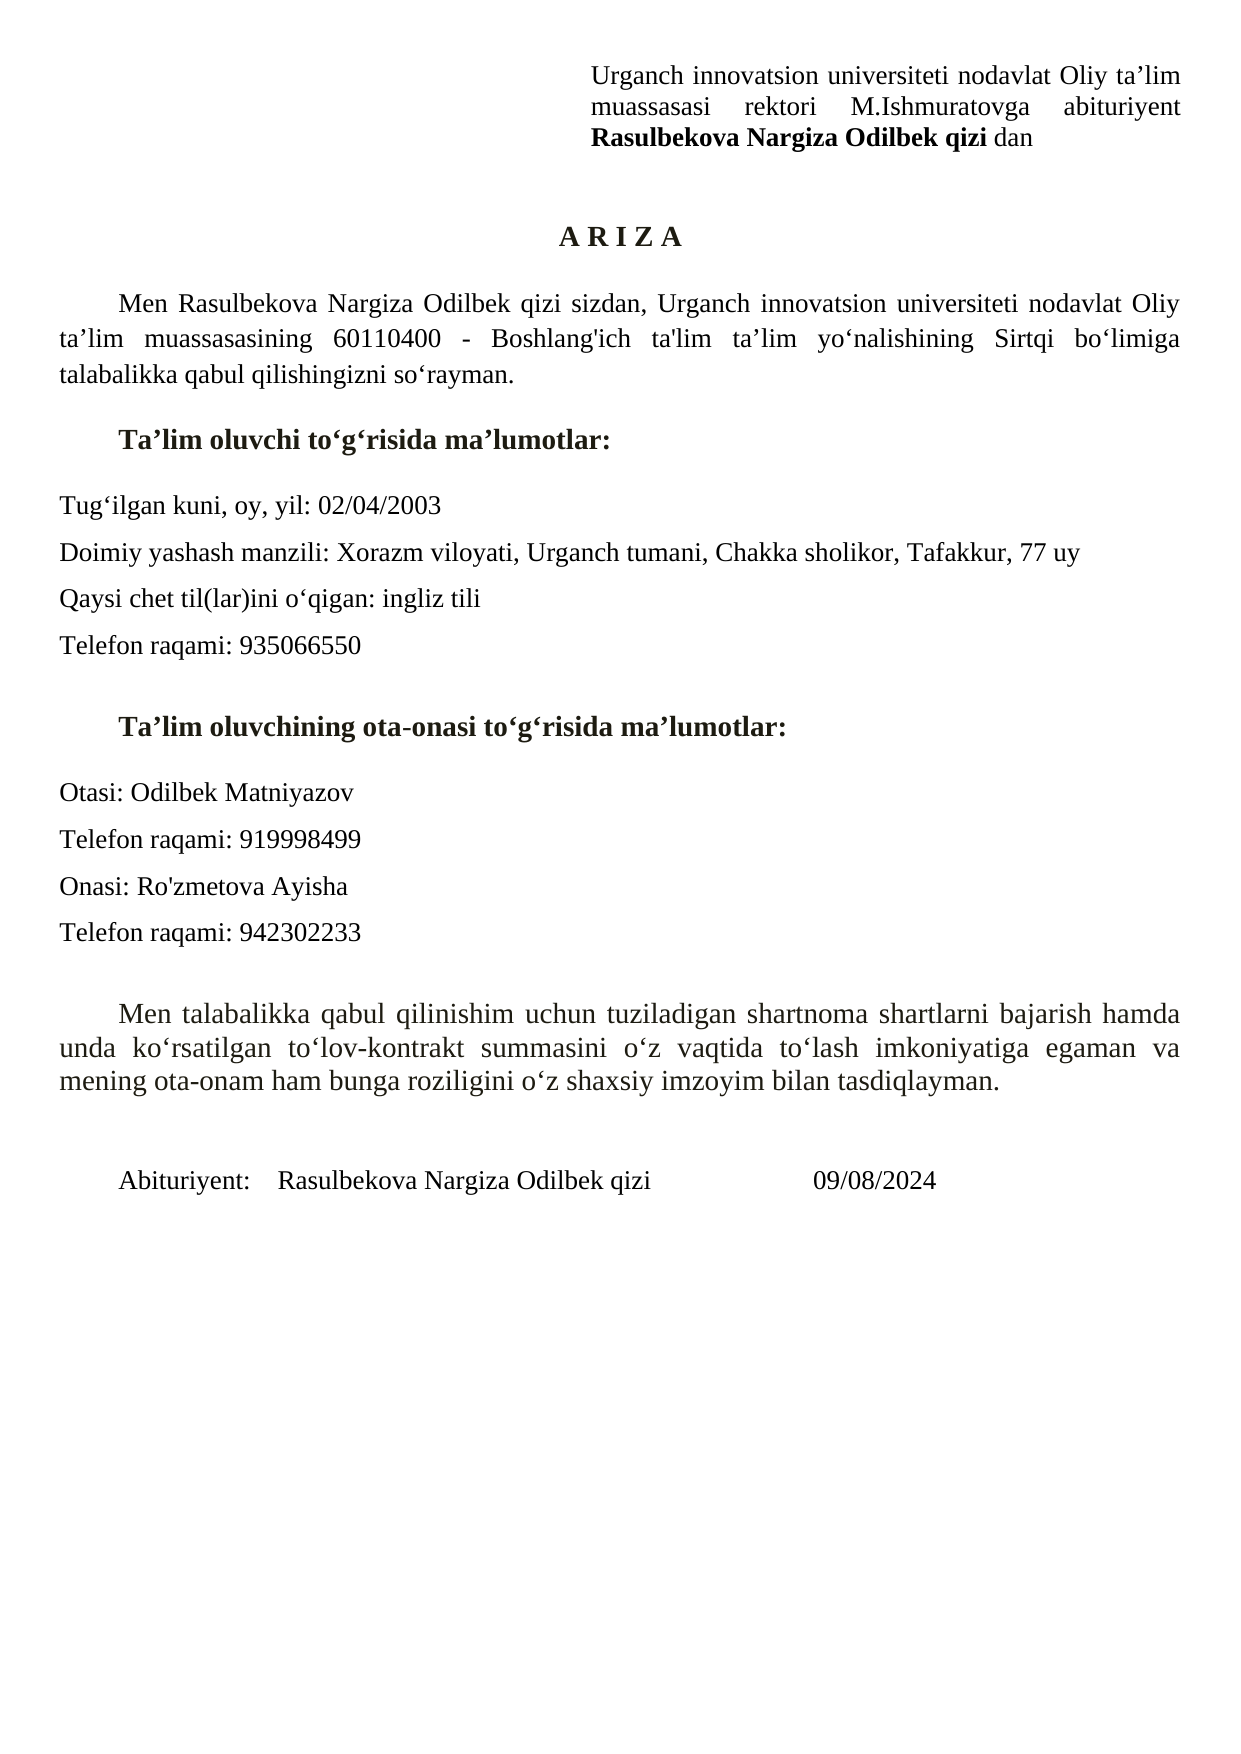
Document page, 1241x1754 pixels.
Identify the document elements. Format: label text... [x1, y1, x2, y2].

text Qaysi chet til(lar)ini o‘qigan: ingliz tili [59, 582, 1181, 613]
text Ta’lim oluvchi to‘g‘risida ma’lumotlar: [59, 422, 1181, 455]
text Doimiy yashash manzili: Xorazm viloyati, Urganch tumani, Chakka sholikor, Tafakkur, 77 uy [59, 536, 1181, 567]
text A R I Z A [59, 219, 1181, 253]
text Telefon raqami: 919998499 [59, 823, 1181, 854]
text Urganch innovatsion universiteti nodavlat Oliy ta’lim muassasasi rektori M.Ishmuratovga abituriyent Rasulbekova Nargiza Odilbek qizi dan [591, 59, 1181, 152]
text Men talabalikka qabul qilinishim uchun tuziladigan shartnoma shartlarni bajarish hamda unda ko‘rsatilgan to‘lov-kontrakt summasini o‘z vaqtida to‘lash imkoniyatiga egaman va mening ota-onam ham bunga roziligini oʻz shaxsiy imzoyim bilan tasdiqlayman. [59, 996, 1181, 1097]
text Men Rasulbekova Nargiza Odilbek qizi sizdan, Urganch innovatsion universiteti nodavlat Oliy ta’lim muassasasining 60110400 - Boshlang'ich ta'lim ta’lim yo‘nalishining Sirtqi bo‘limiga talabalikka qabul qilishingizni so‘rayman. [59, 287, 1181, 389]
text Telefon raqami: 935066550 [59, 629, 1181, 660]
text Tug‘ilgan kuni, oy, yil: 02/04/2003 [59, 489, 1181, 520]
text Ta’lim oluvchining ota-onasi to‘g‘risida ma’lumotlar: [59, 709, 1181, 743]
text Telefon raqami: 942302233 [59, 916, 1181, 947]
text Otasi: Odilbek Matniyazov [59, 776, 1181, 807]
text Abituriyent: Rasulbekova Nargiza Odilbek qizi 09/08/2024 [59, 1164, 1181, 1195]
text Onasi: Ro'zmetova Ayisha [59, 869, 1181, 901]
